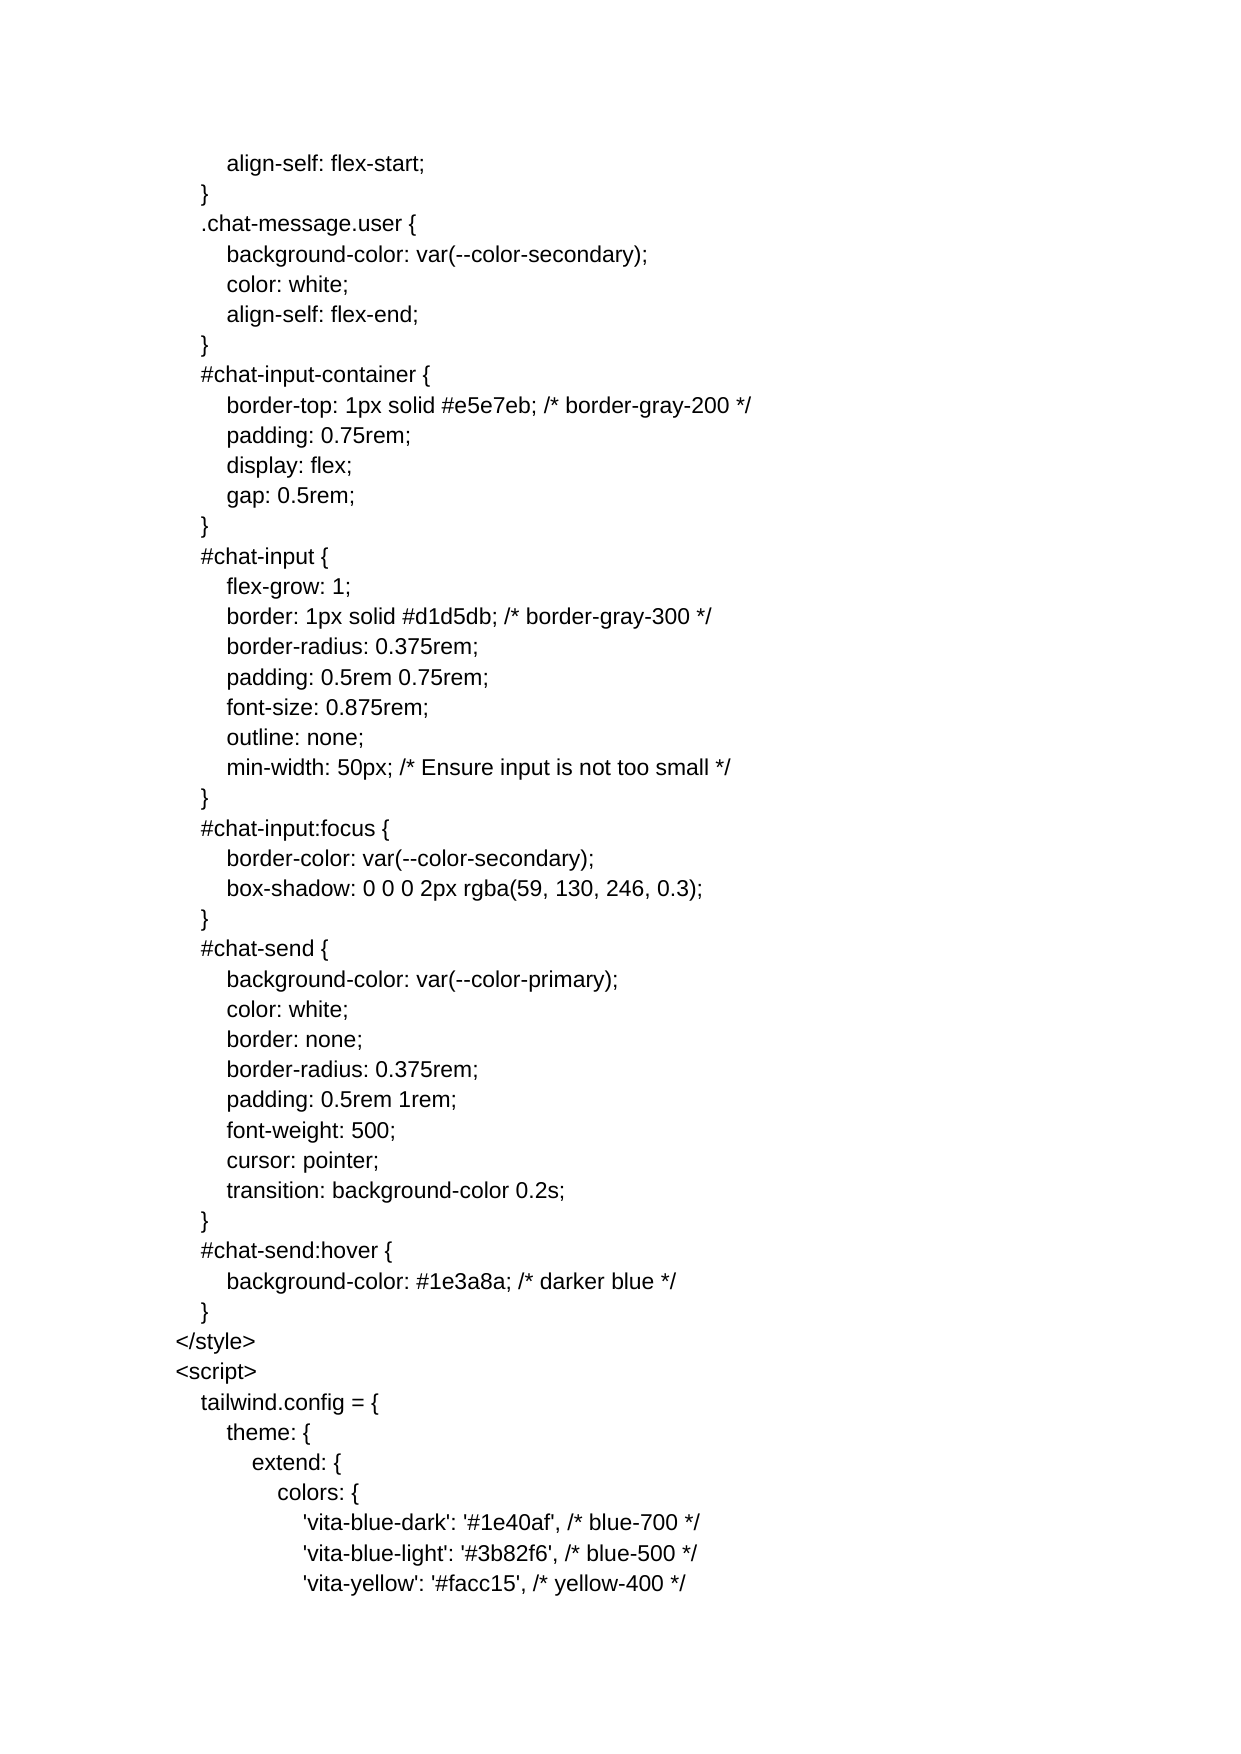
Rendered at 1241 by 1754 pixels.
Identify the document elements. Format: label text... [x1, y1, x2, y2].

text border-radius: 0.375rem; [150, 633, 1090, 660]
text border-color: var(--color-secondary); [150, 845, 1090, 871]
text border: 1px solid #d1d5db; /* border-gray-300 */ [150, 603, 1090, 629]
text cursor: pointer; [150, 1147, 1090, 1173]
text border-radius: 0.375rem; [150, 1056, 1090, 1083]
text display: flex; [150, 452, 1090, 478]
text transition: background-color 0.2s; [150, 1177, 1090, 1203]
text background-color: #1e3a8a; /* darker blue */ [150, 1268, 1090, 1294]
text colors: { [150, 1479, 1090, 1506]
text color: white; [150, 996, 1090, 1022]
text #chat-input { [150, 543, 1090, 569]
text align-self: flex-start; [150, 150, 1090, 176]
text font-size: 0.875rem; [150, 694, 1090, 720]
text tailwind.config = { [150, 1388, 1090, 1415]
text .chat-message.user { [150, 210, 1090, 237]
text color: white; [150, 271, 1090, 297]
text theme: { [150, 1419, 1090, 1445]
text 'vita-blue-dark': '#1e40af', /* blue-700 */ [150, 1509, 1090, 1536]
text padding: 0.5rem 0.75rem; [150, 663, 1090, 690]
text } [150, 1207, 1090, 1234]
text background-color: var(--color-secondary); [150, 241, 1090, 267]
text align-self: flex-end; [150, 301, 1090, 327]
text #chat-send:hover { [150, 1237, 1090, 1264]
text border-top: 1px solid #e5e7eb; /* border-gray-200 */ [150, 392, 1090, 418]
text padding: 0.5rem 1rem; [150, 1086, 1090, 1113]
text #chat-send { [150, 935, 1090, 962]
text flex-grow: 1; [150, 573, 1090, 599]
text } [150, 331, 1090, 358]
text min-width: 50px; /* Ensure input is not too small */ [150, 754, 1090, 781]
text } [150, 1298, 1090, 1324]
text 'vita-yellow': '#facc15', /* yellow-400 */ [150, 1570, 1090, 1596]
text #chat-input:focus { [150, 814, 1090, 841]
text } [150, 905, 1090, 932]
text #chat-input-container { [150, 361, 1090, 388]
text border: none; [150, 1026, 1090, 1052]
text outline: none; [150, 724, 1090, 750]
text extend: { [150, 1449, 1090, 1475]
text 'vita-blue-light': '#3b82f6', /* blue-500 */ [150, 1539, 1090, 1566]
text </style> [150, 1328, 1090, 1354]
text } [150, 784, 1090, 811]
text padding: 0.75rem; [150, 422, 1090, 448]
text } [150, 180, 1090, 207]
text background-color: var(--color-primary); [150, 966, 1090, 992]
text } [150, 512, 1090, 539]
text font-weight: 500; [150, 1117, 1090, 1143]
text gap: 0.5rem; [150, 482, 1090, 509]
text <script> [150, 1358, 1090, 1385]
text box-shadow: 0 0 0 2px rgba(59, 130, 246, 0.3); [150, 875, 1090, 901]
